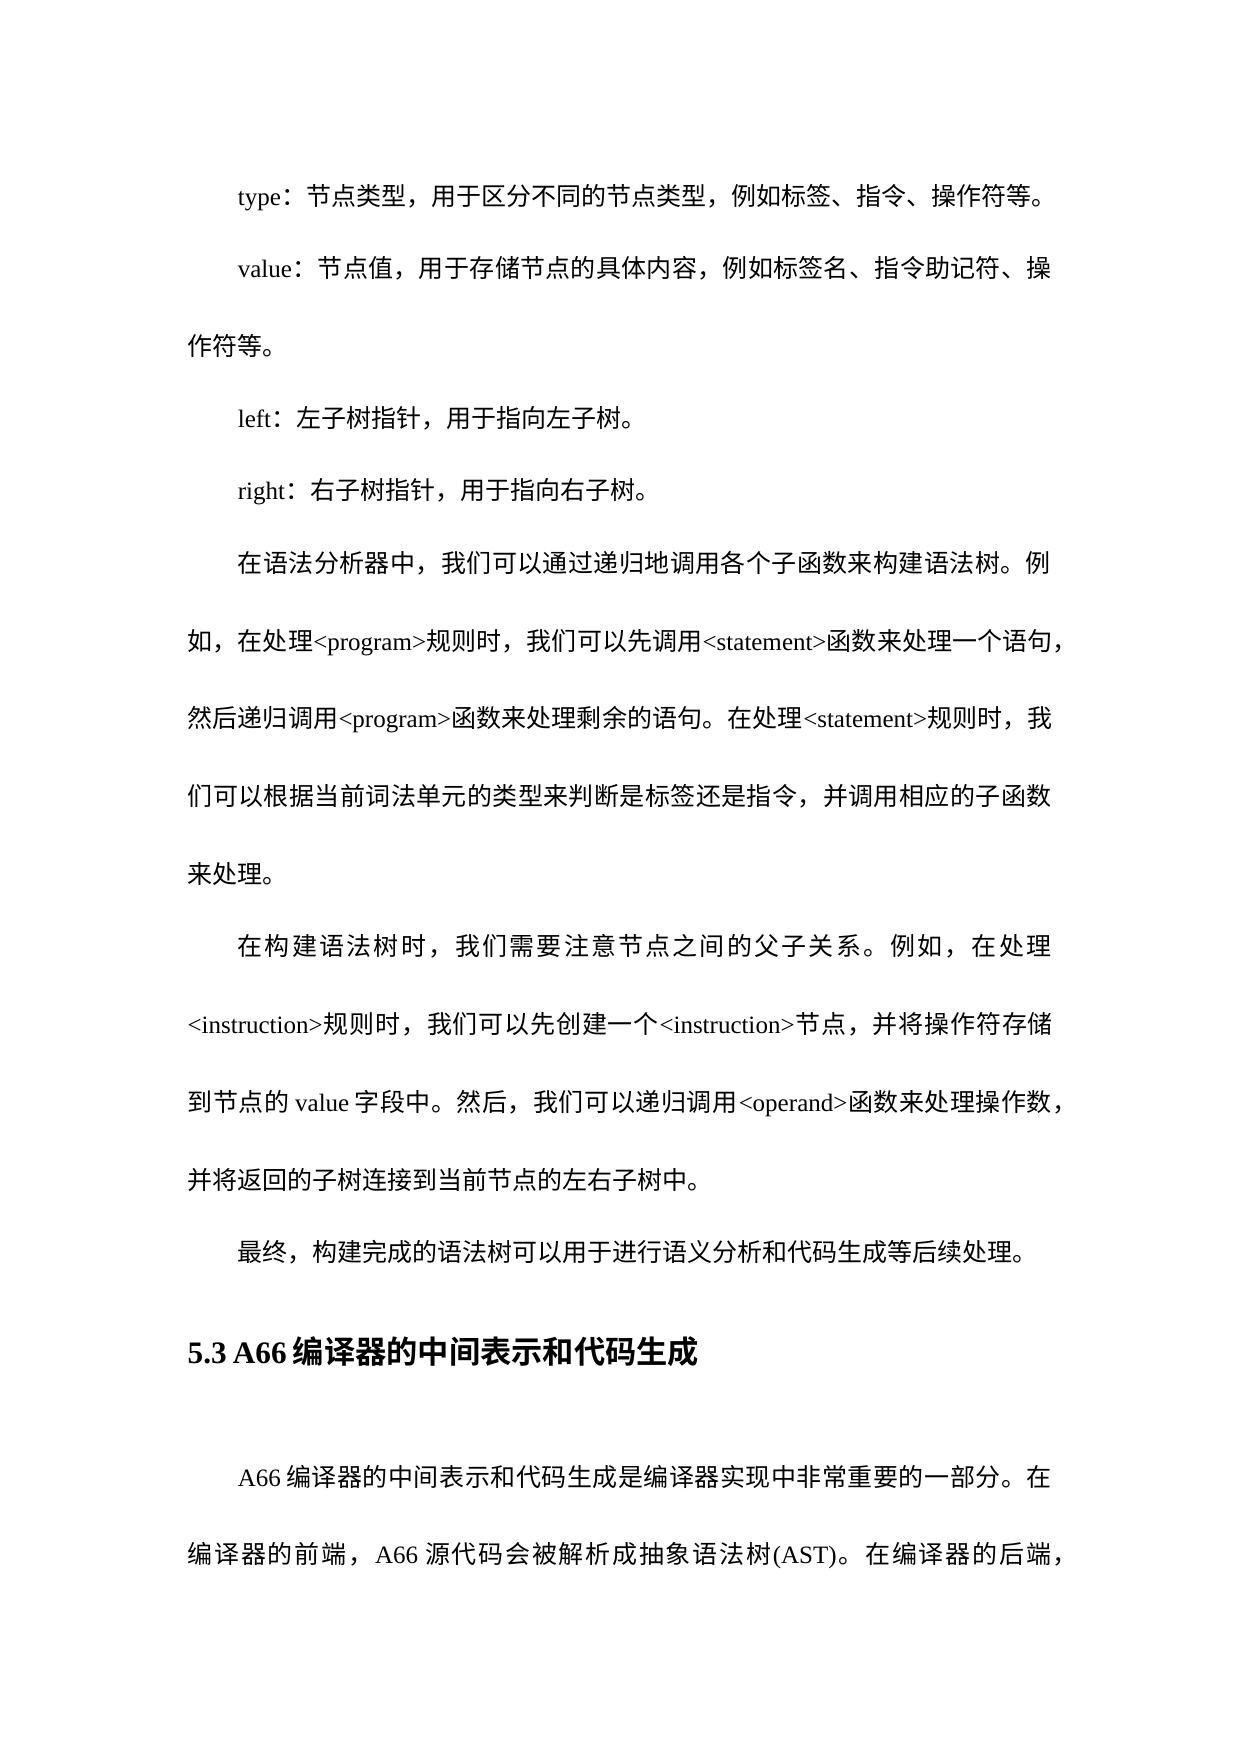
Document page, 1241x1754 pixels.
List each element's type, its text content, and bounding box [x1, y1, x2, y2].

text 在构建语法树时，我们需要注意节点之间的父子关系。例如，在处理<instruction>规则时，我们可以先创建一个<instruction>节点，并将操作符存储到节点的value字段中。然后，我们可以递归调用<operand>函数来处理操作数，并将返回的子树连接到当前节点的左右子树中。 [187, 912, 1053, 1211]
text right：右子树指针，用于指向右子树。 [187, 456, 1053, 521]
text value：节点值，用于存储节点的具体内容，例如标签名、指令助记符、操作符等。 [187, 234, 1053, 377]
text left：左子树指针，用于指向左子树。 [187, 384, 1053, 449]
text type：节点类型，用于区分不同的节点类型，例如标签、指令、操作符等。 [187, 162, 1053, 227]
text 最终，构建完成的语法树可以用于进行语义分析和代码生成等后续处理。 [187, 1218, 1053, 1283]
text 在语法分析器中，我们可以通过递归地调用各个子函数来构建语法树。例如，在处理<program>规则时，我们可以先调用<statement>函数来处理一个语句，然后递归调用<program>函数来处理剩余的语句。在处理<statement>规则时，我们可以根据当前词法单元的类型来判断是标签还是指令，并调用相应的子函数来处理。 [187, 529, 1053, 905]
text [187, 1443, 1053, 1586]
subtitle 5.3 A66编译器的中间表示和代码生成 [187, 1318, 1053, 1383]
